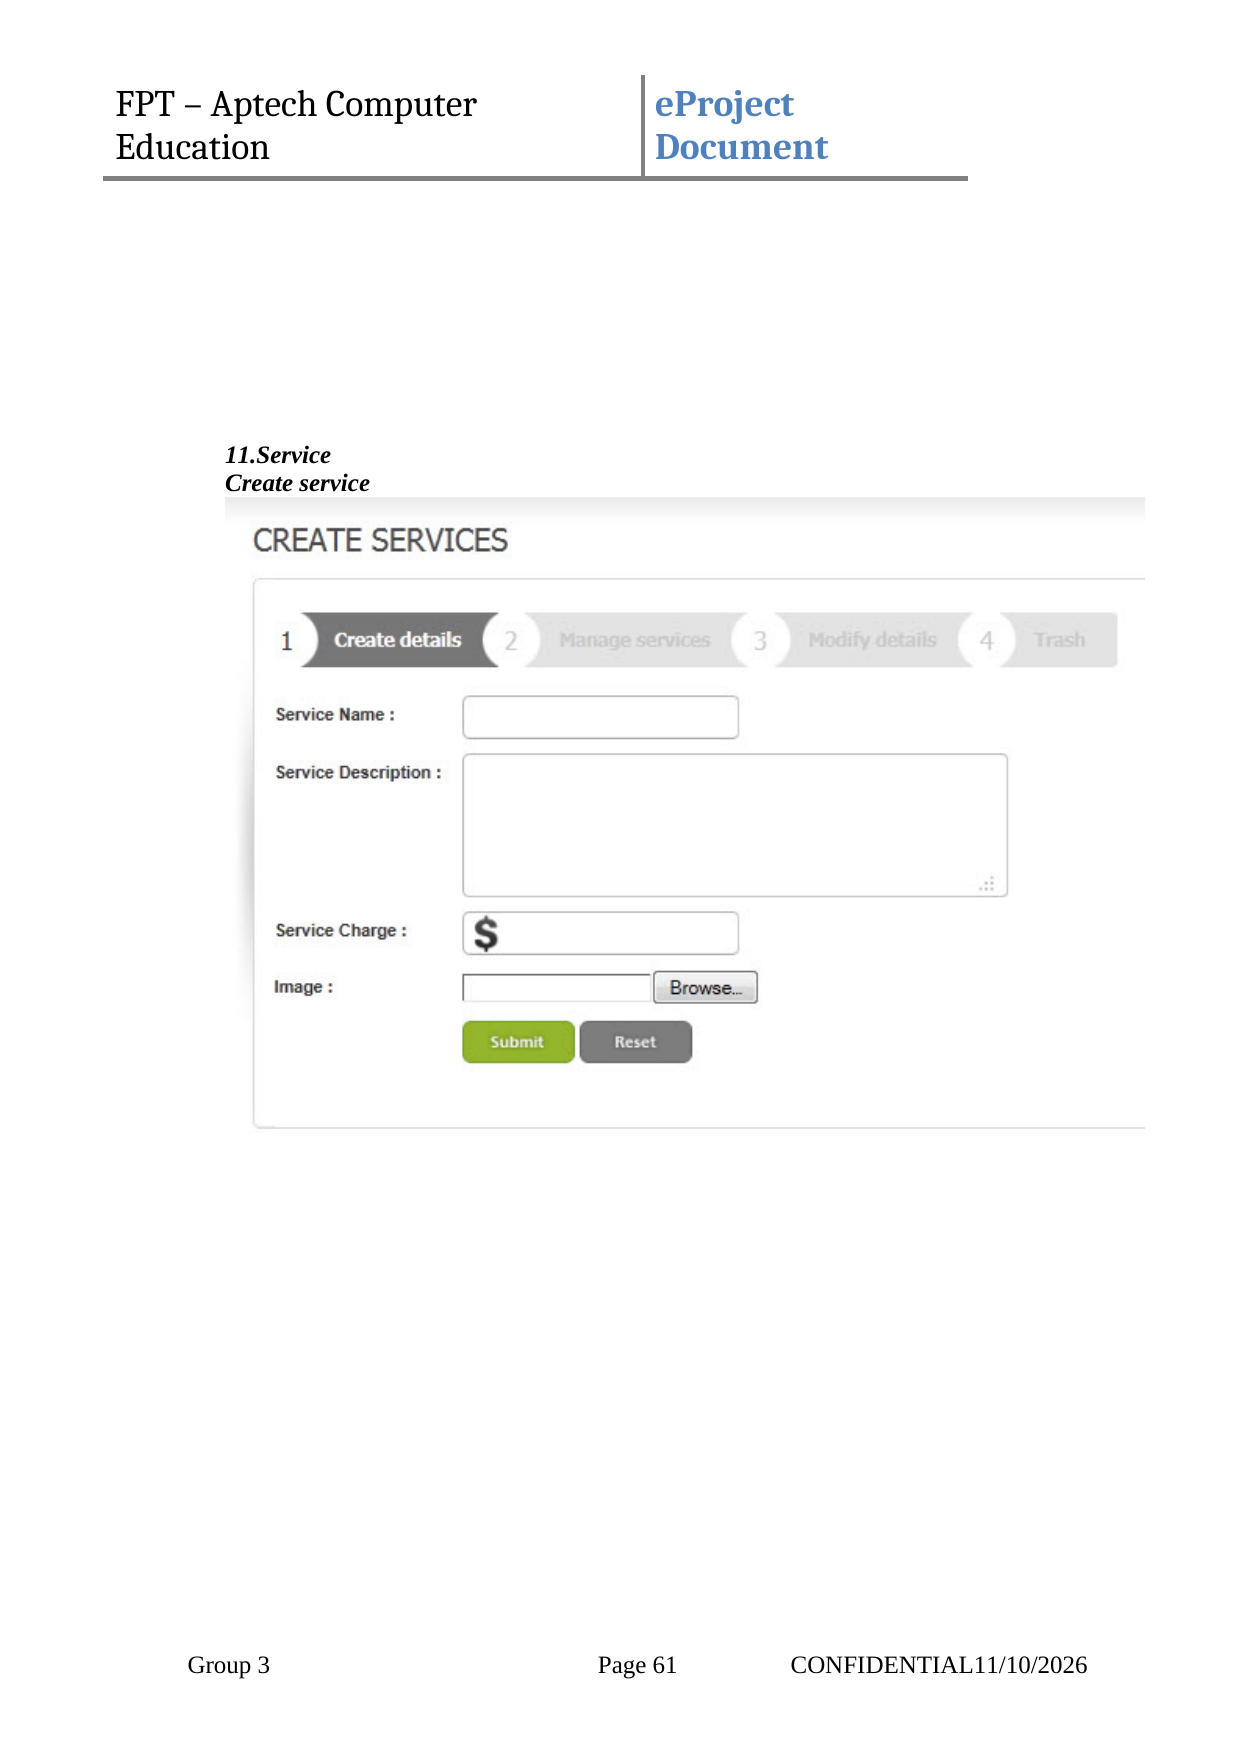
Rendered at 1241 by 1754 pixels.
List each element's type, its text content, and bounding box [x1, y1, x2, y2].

text Create service [225, 468, 1053, 497]
text 11.Service [225, 440, 1053, 468]
picture [225, 497, 1146, 1187]
